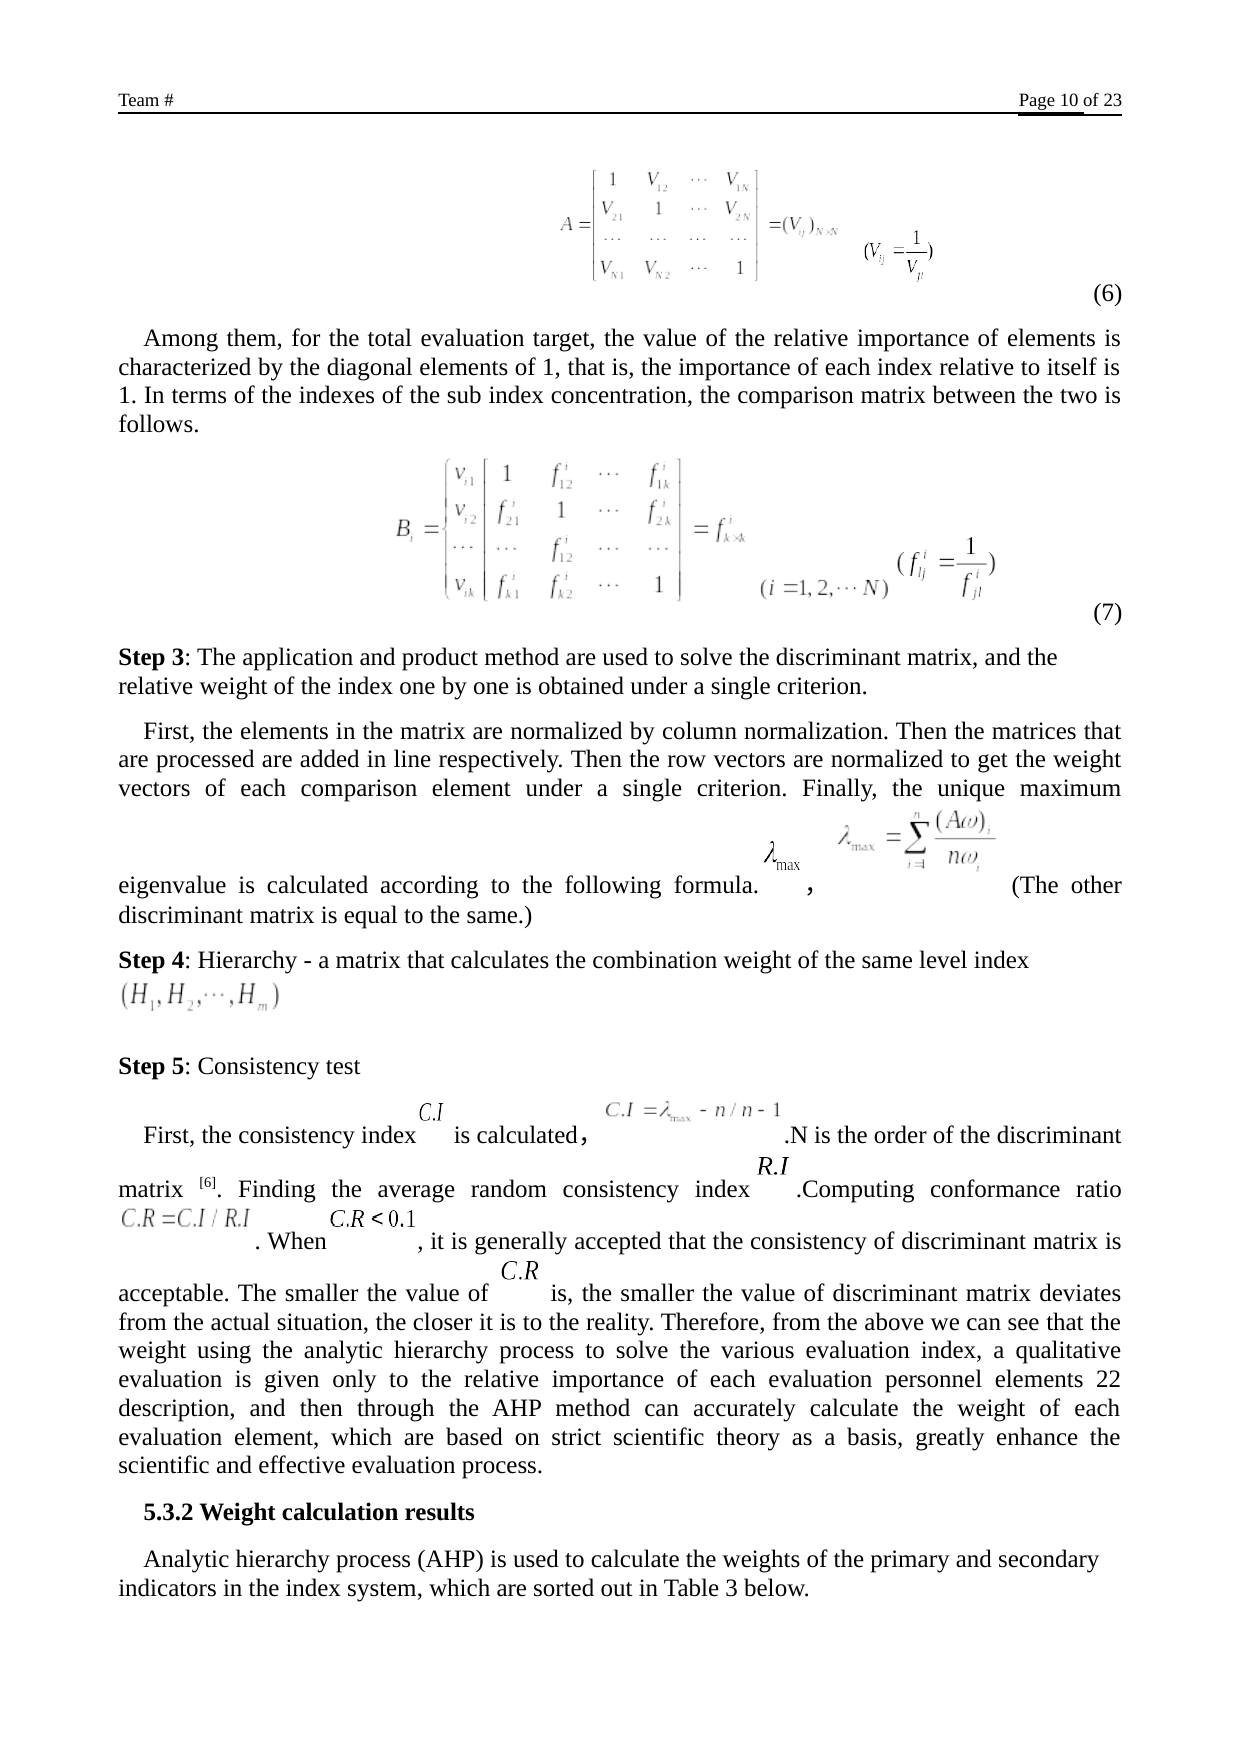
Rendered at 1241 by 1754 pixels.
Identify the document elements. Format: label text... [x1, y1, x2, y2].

text Among them, for the total evaluation target, the value of the relative importance of elements is characterized by the diagonal elements of 1, that is, the importance of each index relative to itself is 1. In terms of the indexes of the sub index concentration, the comparison matrix between the two is follows. [118, 323, 1122, 438]
text Step 4: Hierarchy - a matrix that calculates the combination weight of the same level index [118, 946, 1122, 1035]
list First, the elements in the matrix are normalized by column normalization. Then the matrices that are processed are added in line respectively. Then the row vectors are normalized to get the weight vectors of each comparison element under a single criterion. Finally, the unique maximum eigenvalue is calculated according to the following formula.， (The other discriminant matrix is equal to the same.) [118, 716, 1122, 929]
text Step 5: Consistency test [118, 1051, 1122, 1080]
list Analytic hierarchy process (AHP) is used to calculate the weights of the primary and secondary indicators in the index system, which are sorted out in Table 3 below. [118, 1544, 1122, 1602]
text 5.3.2 Weight calculation results [118, 1496, 1122, 1528]
text Step 3: The application and product method are used to solve the discriminant matrix, and the relative weight of the index one by one is obtained under a single criterion. [118, 642, 1122, 699]
text (6) [118, 165, 1122, 307]
list First, the consistency index is calculated，.N is the order of the discriminant matrix [6]. Finding the average random consistency index.Computing conformance ratio. When, it is generally accepted that the consistency of discriminant matrix is acceptable. The smaller the value of is, the smaller the value of discriminant matrix deviates from the actual situation, the closer it is to the reality. Therefore, from the above we can see that the weight using the analytic hierarchy process to solve the various evaluation index, a qualitative evaluation is given only to the relative importance of each evaluation personnel elements 22 description, and then through the AHP method can accurately calculate the weight of each evaluation element, which are based on strict scientific theory as a basis, greatly enhance the scientific and effective evaluation process. [118, 1096, 1122, 1479]
text (7) [118, 454, 1122, 626]
